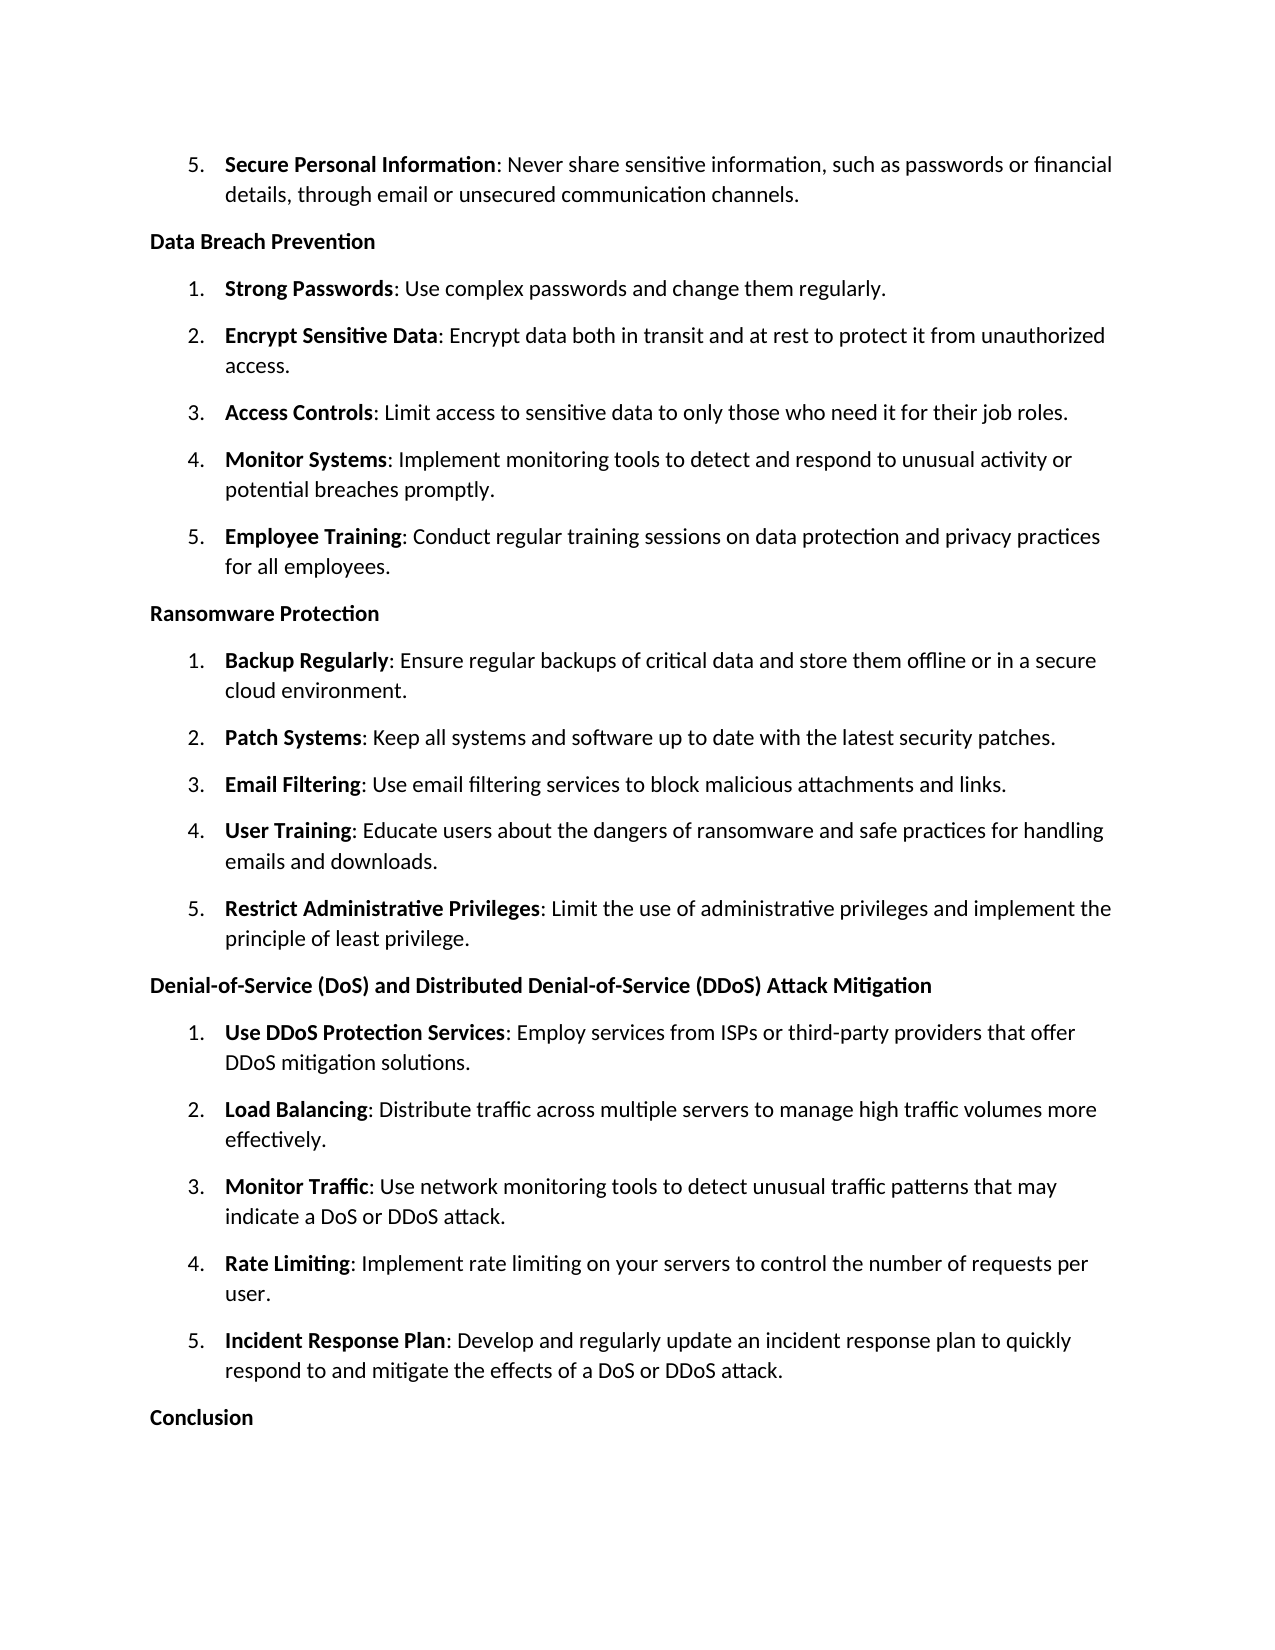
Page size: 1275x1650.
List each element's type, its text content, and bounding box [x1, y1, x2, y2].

text Denial-of-Service (DoS) and Distributed Denial-of-Service (DDoS) Attack Mitigation [150, 971, 1125, 999]
list Access Controls: Limit access to sensitive data to only those who need it for their job roles. [187, 398, 1125, 426]
text Data Breach Prevention [150, 227, 1125, 255]
list Monitor Systems: Implement monitoring tools to detect and respond to unusual activity or potential breaches promptly. [187, 445, 1125, 503]
text Ransomware Protection [150, 599, 1125, 627]
list Restrict Administrative Privileges: Limit the use of administrative privileges and implement the principle of least privilege. [187, 894, 1125, 952]
list Secure Personal Information: Never share sensitive information, such as passwords or financial details, through email or unsecured communication channels. [187, 150, 1125, 208]
list Incident Response Plan: Develop and regularly update an incident response plan to quickly respond to and mitigate the effects of a DoS or DDoS attack. [187, 1326, 1125, 1384]
list Load Balancing: Distribute traffic across multiple servers to manage high traffic volumes more effectively. [187, 1095, 1125, 1153]
list Patch Systems: Keep all systems and software up to date with the latest security patches. [187, 723, 1125, 751]
list Use DDoS Protection Services: Employ services from ISPs or third-party providers that offer DDoS mitigation solutions. [187, 1018, 1125, 1076]
list Email Filtering: Use email filtering services to block malicious attachments and links. [187, 770, 1125, 798]
list Monitor Traffic: Use network monitoring tools to detect unusual traffic patterns that may indicate a DoS or DDoS attack. [187, 1172, 1125, 1230]
list Strong Passwords: Use complex passwords and change them regularly. [187, 274, 1125, 302]
list User Training: Educate users about the dangers of ransomware and safe practices for handling emails and downloads. [187, 817, 1125, 875]
list Employee Training: Conduct regular training sessions on data protection and privacy practices for all employees. [187, 522, 1125, 580]
list Rate Limiting: Implement rate limiting on your servers to control the number of requests per user. [187, 1249, 1125, 1307]
list Backup Regularly: Ensure regular backups of critical data and store them offline or in a secure cloud environment. [187, 646, 1125, 704]
text Conclusion [150, 1403, 1125, 1431]
list Encrypt Sensitive Data: Encrypt data both in transit and at rest to protect it from unauthorized access. [187, 321, 1125, 379]
